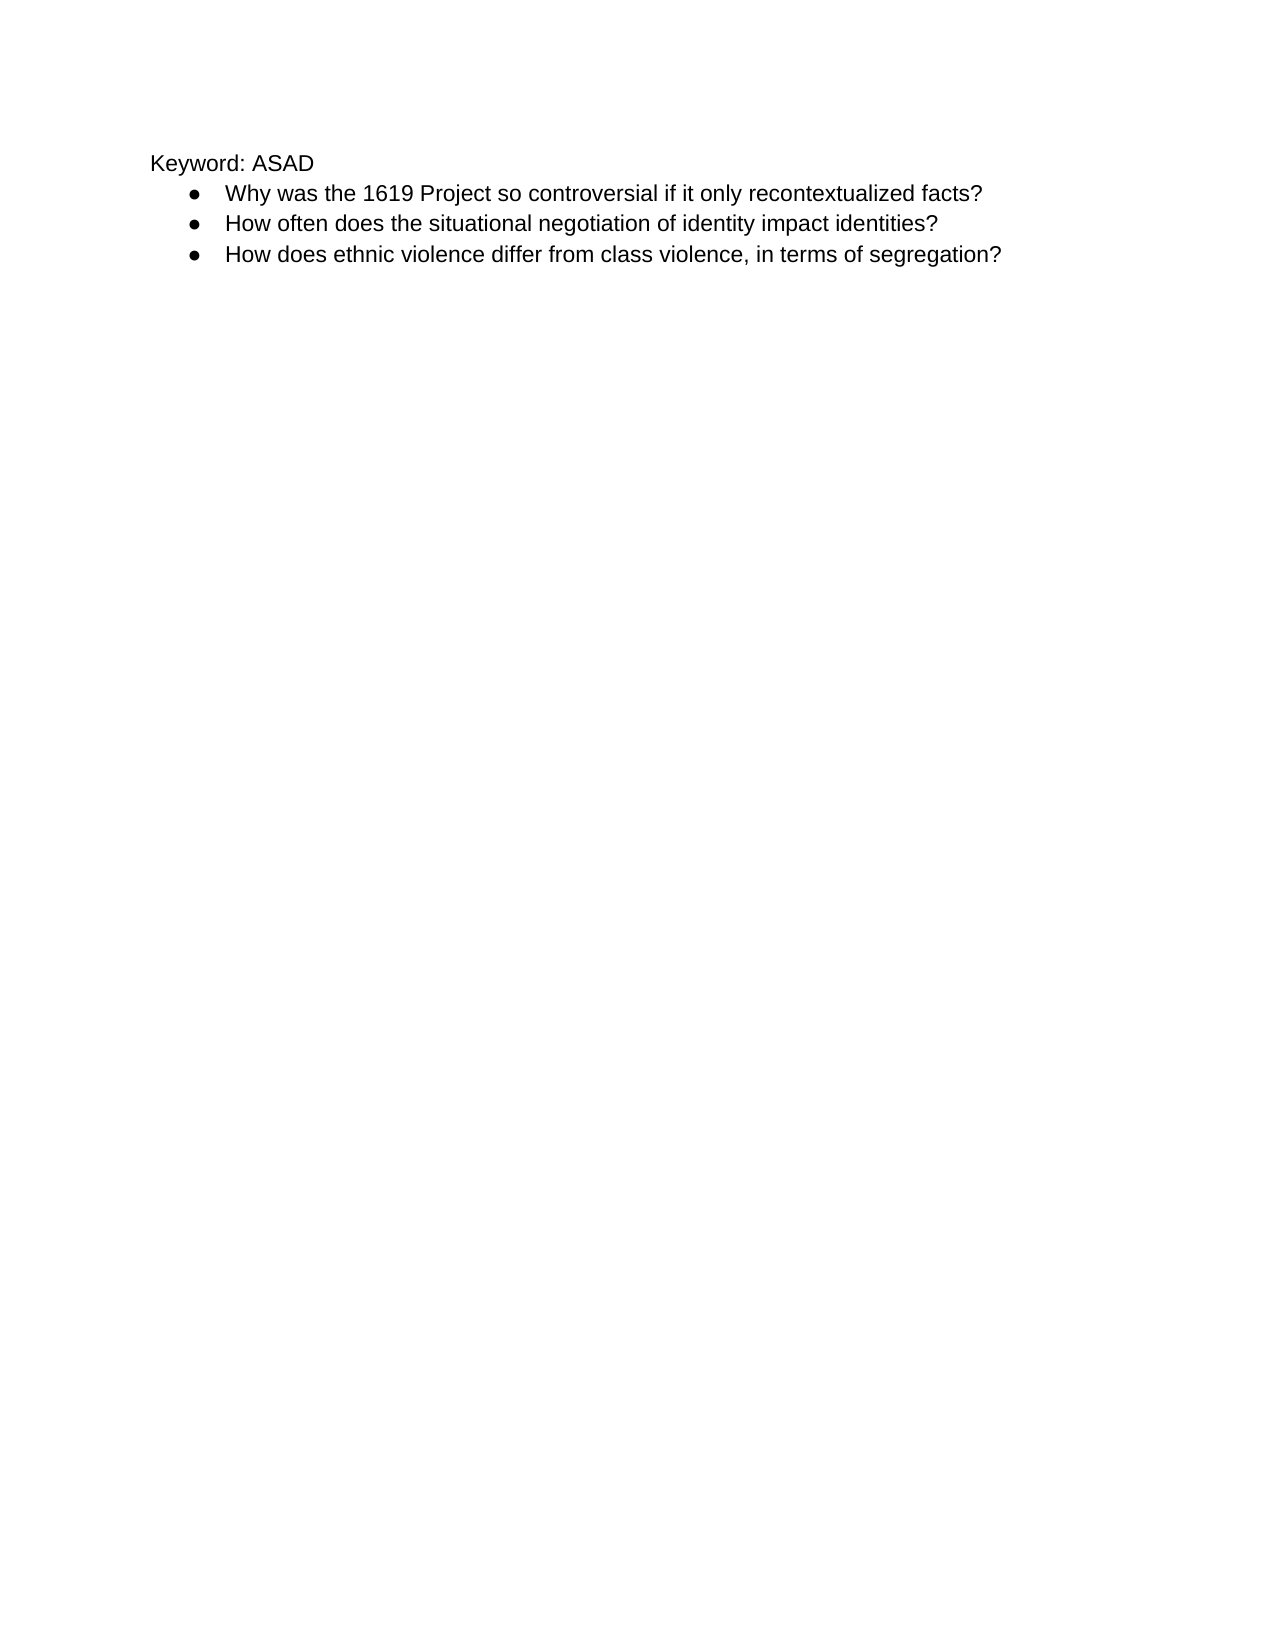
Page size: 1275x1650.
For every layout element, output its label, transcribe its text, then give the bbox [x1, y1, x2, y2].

text Keyword: ASAD [150, 150, 1125, 176]
list How often does the situational negotiation of identity impact identities? [187, 210, 1125, 237]
list Why was the 1619 Project so controversial if it only recontextualized facts? [187, 180, 1125, 207]
list How does ethnic violence differ from class violence, in terms of segregation? [187, 241, 1125, 267]
